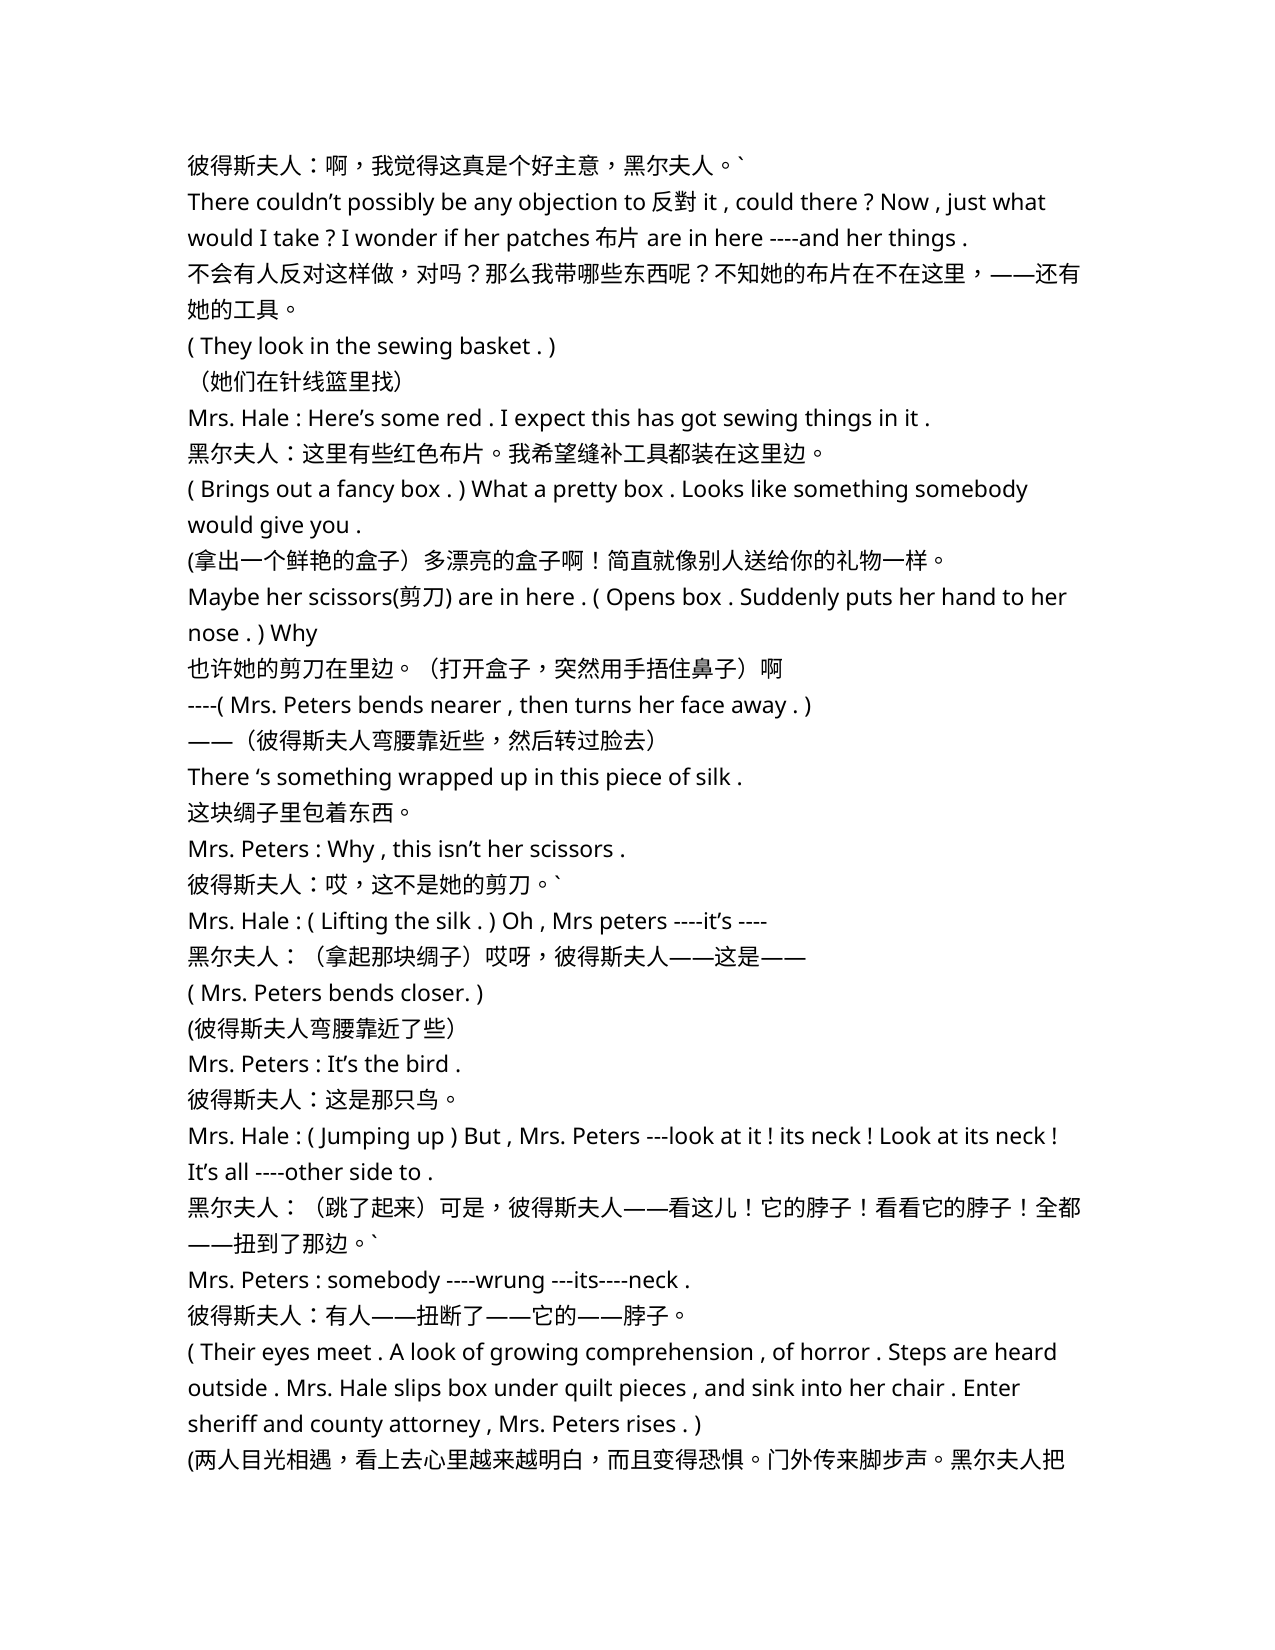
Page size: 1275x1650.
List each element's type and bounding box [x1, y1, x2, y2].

text [187, 150, 1087, 1475]
